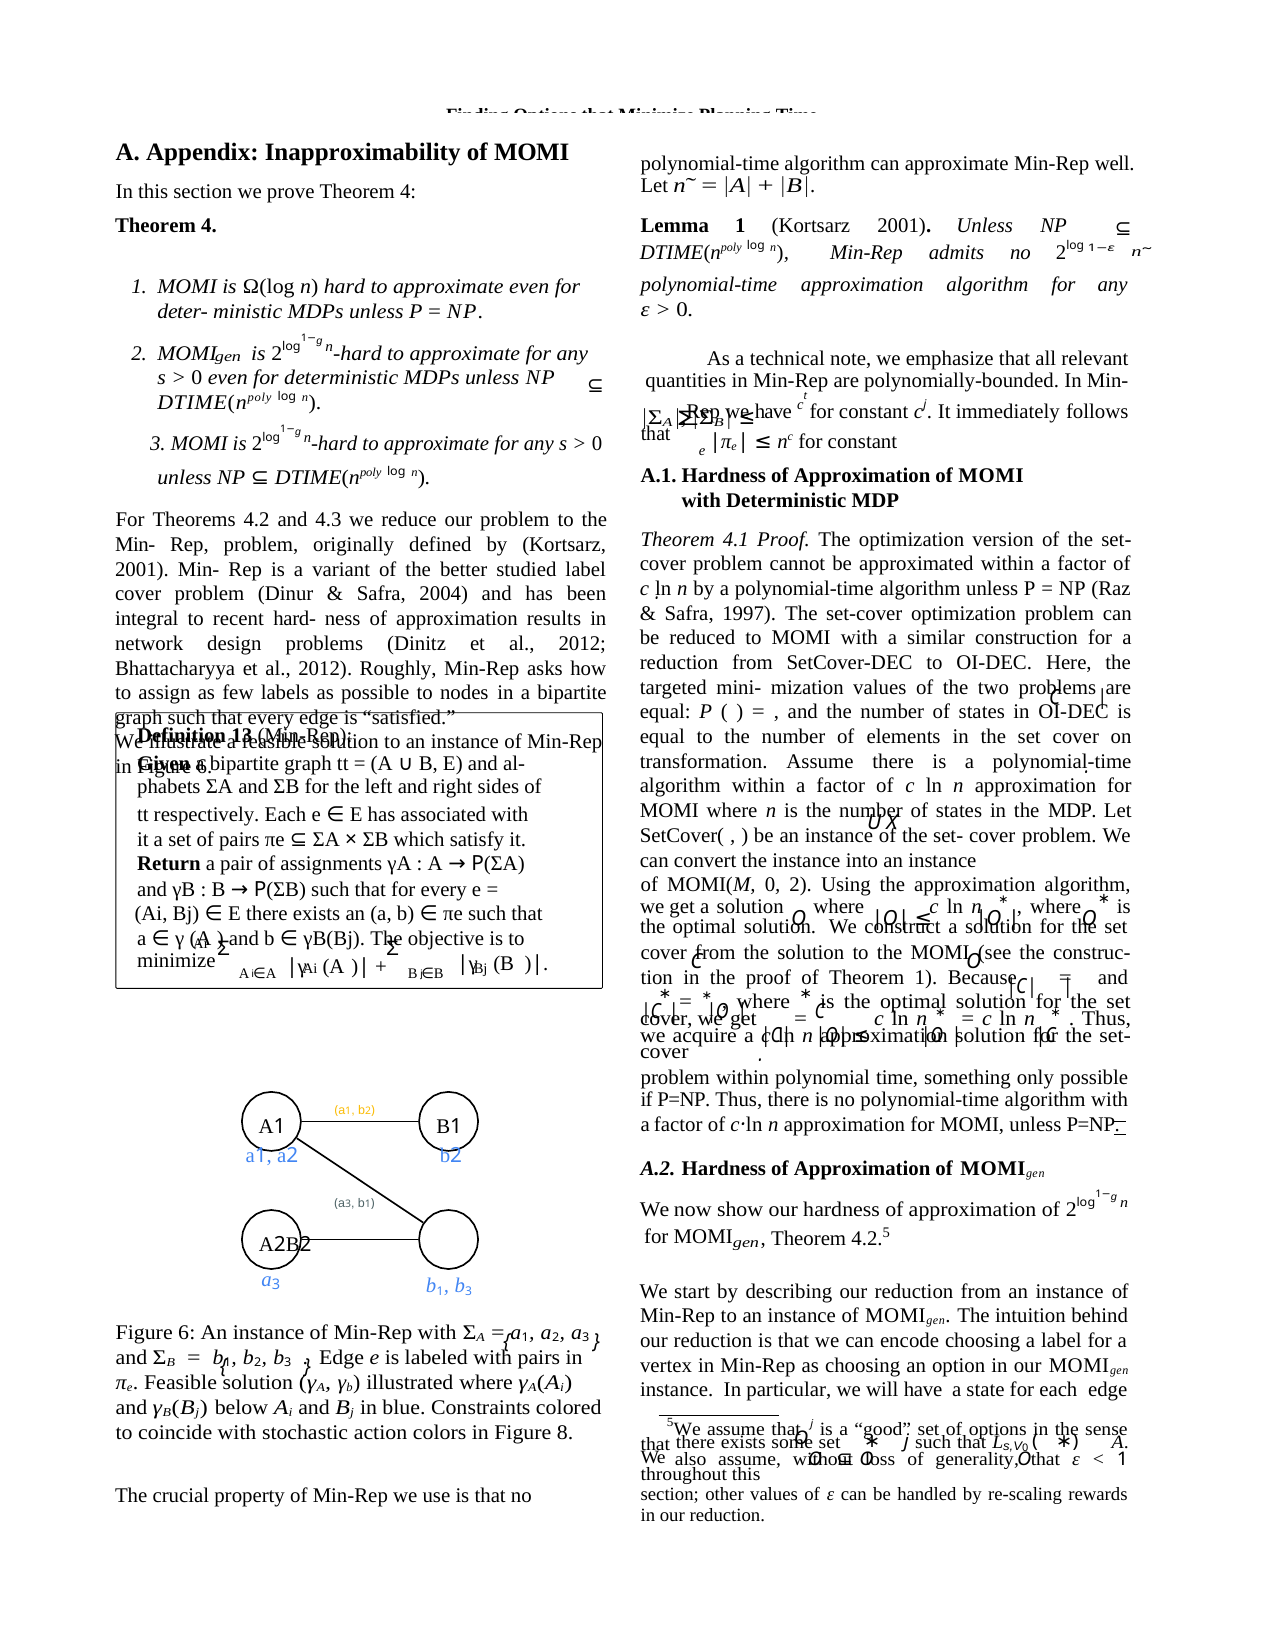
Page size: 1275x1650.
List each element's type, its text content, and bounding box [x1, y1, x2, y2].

text problem within polynomial time, something only possible if P=NP. Thus, there is no polynomial-time algorithm with a factor of c·ln n approximation for MOMI, unless P=NP. [640, 1067, 1128, 1137]
text We now show our hardness of approximation of 2log1−g n [639, 1192, 1217, 1222]
text unless NP ⊆ DTIME(npoly log n). [157, 456, 607, 491]
subtitle Hardness of Approximation of MOMIgen [640, 1156, 1217, 1180]
text 1−ε⊆n˜ [1089, 213, 1217, 262]
text 5We assume that j is a “good” set of options in the sense that there exists some set ∗ j such that Ls,V0 ( ∗) A. We also assume, without loss of generality, that ε < 1 throughout this [640, 1423, 1128, 1484]
text For Theorems 4.2 and 4.3 we reduce our problem to the Min- Rep, problem, originally defined by (Kortsarz, 2001). Min- Rep is a variant of the better studied label cover problem (Dinur & Safra, 2004) and has been integral to recent hard- ness of approximation results in network design problems (Dinitz et al., 2012; Bhattacharyya et al., 2012). Roughly, Min-Rep asks how to assign as few labels as possible to nodes in a bipartite graph such that every edge is “satisfied.” [115, 507, 607, 729]
text Theorem 4.1 Proof. The optimization version of the set- cover problem cannot be approximated within a factor of c ln n by a polynomial-time algorithm unless P = NP (Raz & Safra, 1997). The set-cover optimization problem can be reduced to MOMI with a similar construction for a reduction from SetCover-DEC to OI-DEC. Here, the targeted mini- mization values of the two problems are equal: P ( ) = , and the number of states in OI-DEC is equal to the number of elements in the set cover on transformation. Assume there is a polynomial-time algorithm within a factor of c ln n approximation for MOMI where n is the number of states in the MDP. Let SetCover( , ) be an instance of the set- cover problem. We can convert the instance into an instance [639, 527, 1132, 872]
subtitle A. Appendix: Inapproximability of MOMI [115, 137, 569, 166]
text We illustrate a feasible solution to an instance of Min-Rep in Figure 6. [114, 729, 603, 778]
text section; other values of ε can be handled by re-scaling rewards in our reduction. [640, 1484, 1128, 1525]
list MOMI is Ω(log n) hard to approximate even for deter- ministic MDPs unless P = NP. [131, 274, 606, 323]
text Figure 6: An instance of Min-Rep with ΣA = a1, a2, a3 and ΣB = b1, b2, b3 . Edge e is labeled with pairs in πe. Feasible solution (γA, γb) illustrated where γA(Ai) and γB(Bj) below Ai and Bj in blue. Constraints colored to coincide with stochastic action colors in Figure 8. [115, 1319, 603, 1444]
subtitle Hardness of Approximation of MOMI with Deterministic MDP [640, 463, 1068, 512]
text a3 b1, b3 [261, 1267, 603, 1298]
text The crucial property of Min-Rep we use is that no [115, 1483, 603, 1507]
text for MOMI [0, 1224, 732, 1248]
text of MOMI(M, 0, 2). Using the approximation algorithm, we get a solution where c ln n ∗ , where ∗ is the optimal solution. We construct a solution for the set [640, 877, 1131, 938]
text In this section we prove Theorem 4: [115, 181, 569, 202]
text ε > 0. [640, 297, 1217, 321]
list MOMI is 2log1−g n-hard to approximate for any s > 0 even for deterministic MDPs unless NP DTIME(npoly log n). [131, 333, 603, 416]
text polynomial-time algorithm can approximate Min-Rep well. Let n˜ = |A| + |B|. [640, 154, 1160, 198]
subtitle Theorem 4. [115, 213, 220, 237]
text As a technical note, we emphasize that all relevant quantities in Min-Rep are polynomially-bounded. In Min-Rep we have ct for constant cj. It immediately follows [639, 348, 1128, 424]
text , Theorem 4.2.5 [761, 1224, 1217, 1250]
text Lemma 1 (Kortsarz 2001). Unless NP DTIME(npoly log n), Min-Rep admits no 2log [639, 214, 1087, 265]
text We start by describing our reduction from an instance of Min-Rep to an instance of MOMIgen. The intuition behind our reduction is that we can encode choosing a label for a vertex in Min-Rep as choosing an option in our MOMIgen instance. In particular, we will have a state for each edge [639, 1279, 1128, 1401]
text cover from the solution to the MOMI (see the construc- tion in the proof of Theorem 1). Because = and [640, 940, 1132, 989]
text gen [734, 1234, 759, 1251]
text polynomial-time approximation algorithm for any [640, 274, 1217, 296]
text ∗ = ∗ , where ∗ is the optimal solution for the set cover, we get = c ln n ∗ = c ln n ∗ . Thus, we acquire a c ln n approximation solution for the set-cover [640, 992, 1131, 1063]
